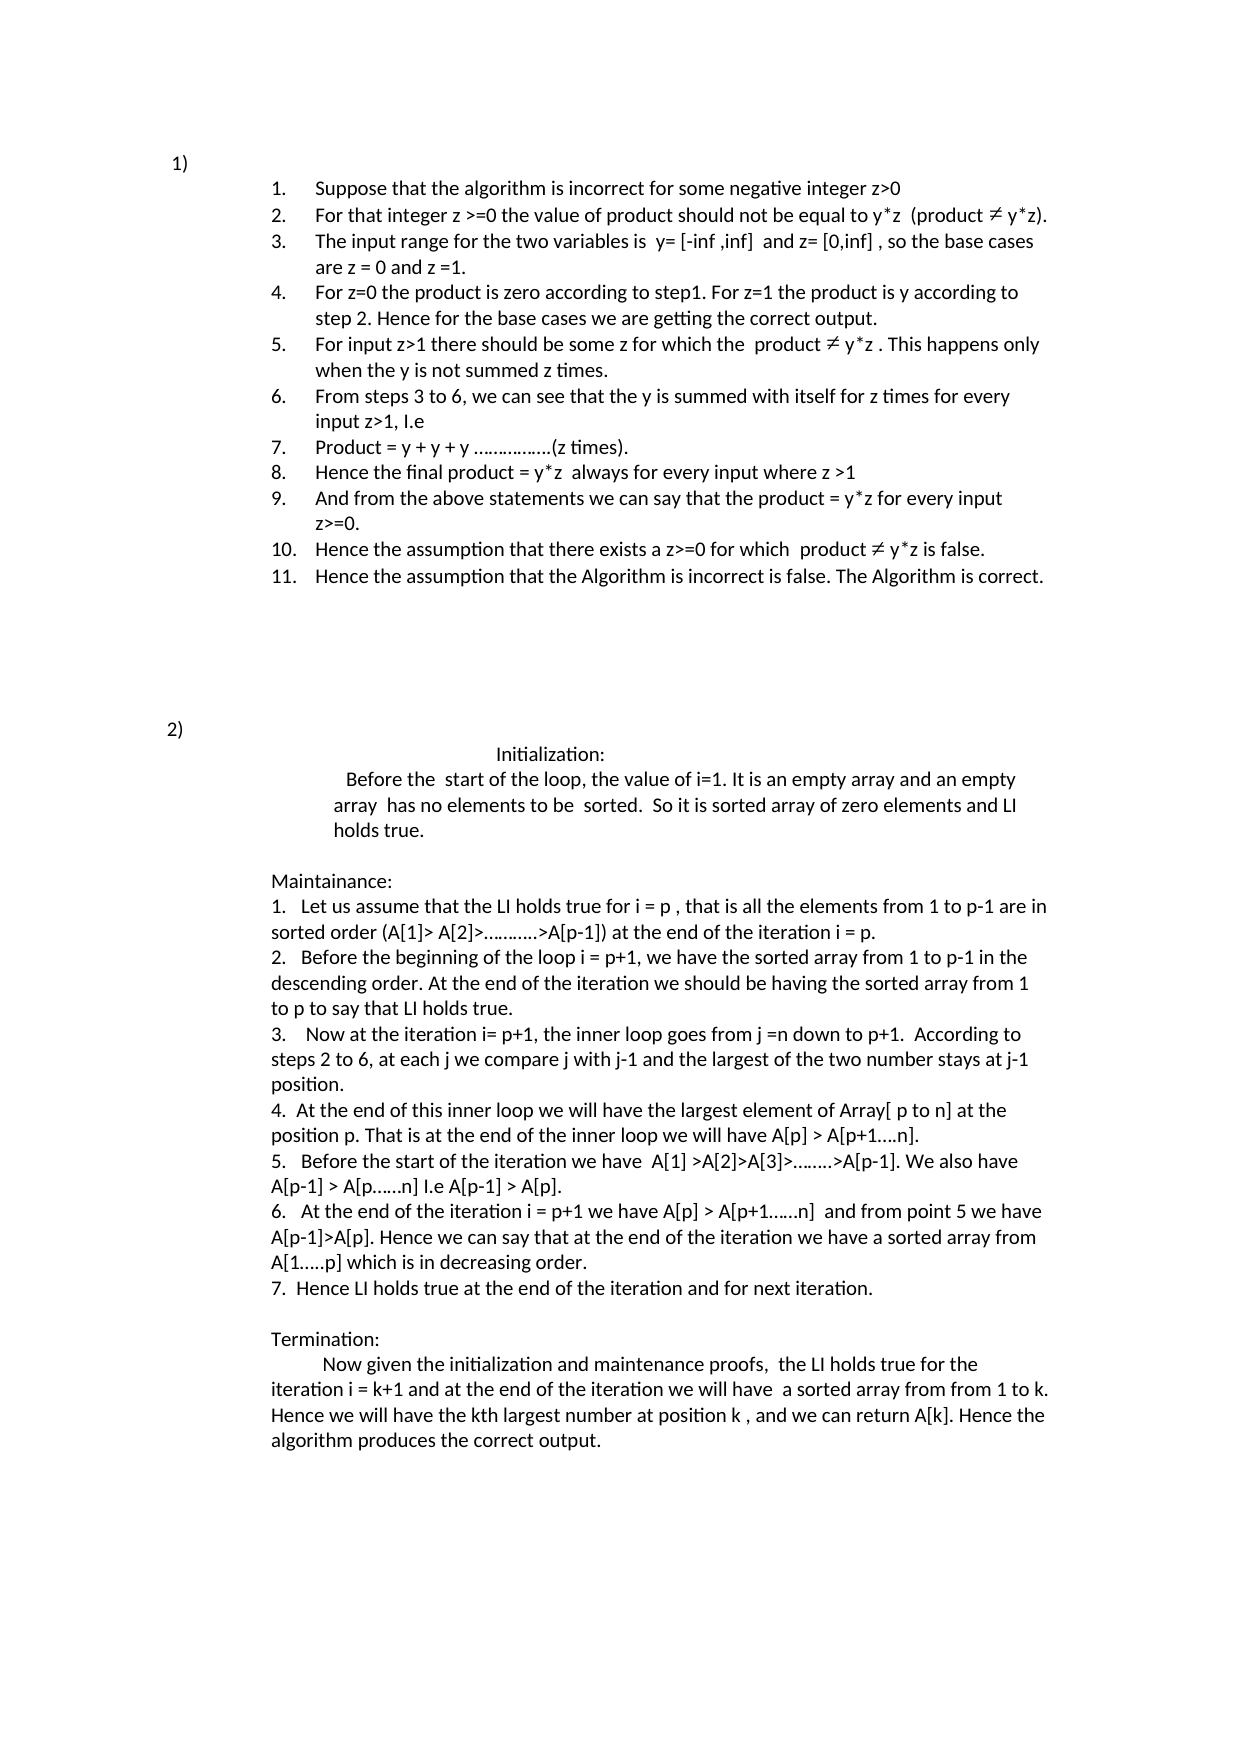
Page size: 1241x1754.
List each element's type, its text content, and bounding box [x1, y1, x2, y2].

list For input z>1 there should be some z for which the product y*z . This happens only when the y is not summed z times. [271, 330, 1053, 383]
list Hence the final product = y*z always for every input where z >1 [271, 459, 1053, 485]
list Initialization: [271, 741, 1053, 767]
list Hence LI holds true at the end of the iteration and for next iteration. [271, 1275, 1053, 1300]
list Before the beginning of the loop i = p+1, we have the sorted array from 1 to p-1 in the descending order. At the end of the iteration we should be having the sorted array from 1 to p to say that LI holds true. [271, 944, 1053, 1021]
list At the end of the iteration i = p+1 we have A[p] > A[p+1……n] and from point 5 we have A[p-1]>A[p]. Hence we can say that at the end of the iteration we have a sorted array from A[1…..p] which is in decreasing order. [271, 1199, 1053, 1275]
list Let us assume that the LI holds true for i = p , that is all the elements from 1 to p-1 are in sorted order (A[1]> A[2]>………..>A[p-1]) at the end of the iteration i = p. [271, 894, 1053, 944]
list Hence the assumption that there exists a z>=0 for which product y*z is false. [271, 536, 1053, 563]
list At the end of this inner loop we will have the largest element of Array[ p to n] at the position p. That is at the end of the inner loop we will have A[p] > A[p+1….n]. [271, 1097, 1053, 1148]
list Now given the initialization and maintenance proofs, the LI holds true for the iteration i = k+1 and at the end of the iteration we will have a sorted array from from 1 to k. Hence we will have the kth largest number at position k , and we can return A[k]. Hence the algorithm produces the correct output. [271, 1351, 1053, 1453]
list Maintainance: [271, 868, 1053, 894]
list Termination: [271, 1326, 1053, 1351]
list The input range for the two variables is y= [-inf ,inf] and z= [0,inf] , so the base cases are z = 0 and z =1. [271, 228, 1053, 279]
list Before the start of the loop, the value of i=1. It is an empty array and an empty array has no elements to be sorted. So it is sorted array of zero elements and LI holds true. [333, 767, 1053, 843]
list Suppose that the algorithm is incorrect for some negative integer z>0 [271, 175, 1053, 201]
list Before the start of the iteration we have A[1] >A[2]>A[3]>……..>A[p-1]. We also have A[p-1] > A[p……n] I.e A[p-1] > A[p]. [271, 1148, 1053, 1199]
list Hence the assumption that the Algorithm is incorrect is false. The Algorithm is correct. [271, 563, 1053, 589]
list 1) [167, 150, 1053, 175]
list For that integer z >=0 the value of product should not be equal to y*z (product y*z). [271, 201, 1053, 228]
list And from the above statements we can say that the product = y*z for every input z>=0. [271, 485, 1053, 536]
list Product = y + y + y …………….(z times). [271, 434, 1053, 459]
list For z=0 the product is zero according to step1. For z=1 the product is y according to step 2. Hence for the base cases we are getting the correct output. [271, 279, 1053, 330]
list Now at the iteration i= p+1, the inner loop goes from j =n down to p+1. According to steps 2 to 6, at each j we compare j with j-1 and the largest of the two number stays at j-1 position. [271, 1021, 1053, 1097]
list From steps 3 to 6, we can see that the y is summed with itself for z times for every input z>1, I.e [271, 383, 1053, 434]
